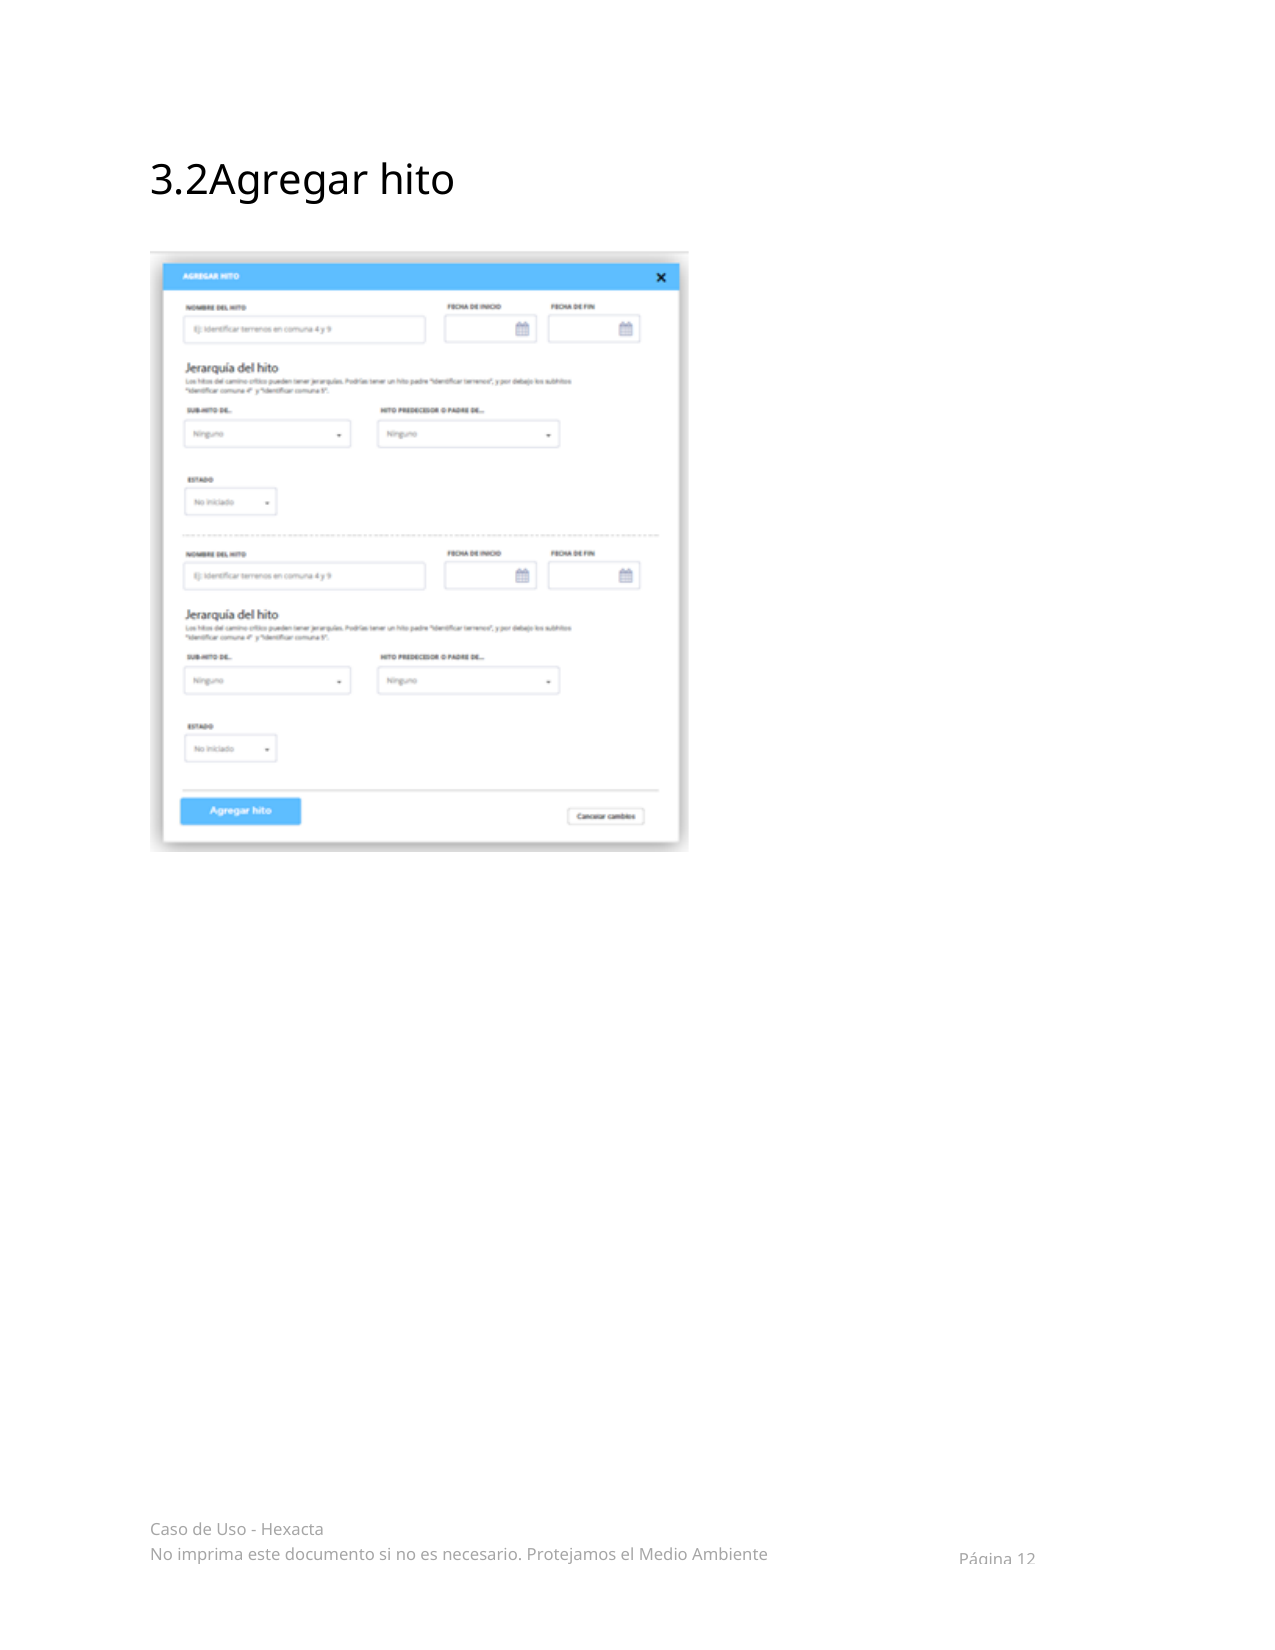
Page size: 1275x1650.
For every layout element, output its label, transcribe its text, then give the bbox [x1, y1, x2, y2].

subtitle Agregar hito [150, 150, 1125, 207]
picture [150, 250, 689, 852]
